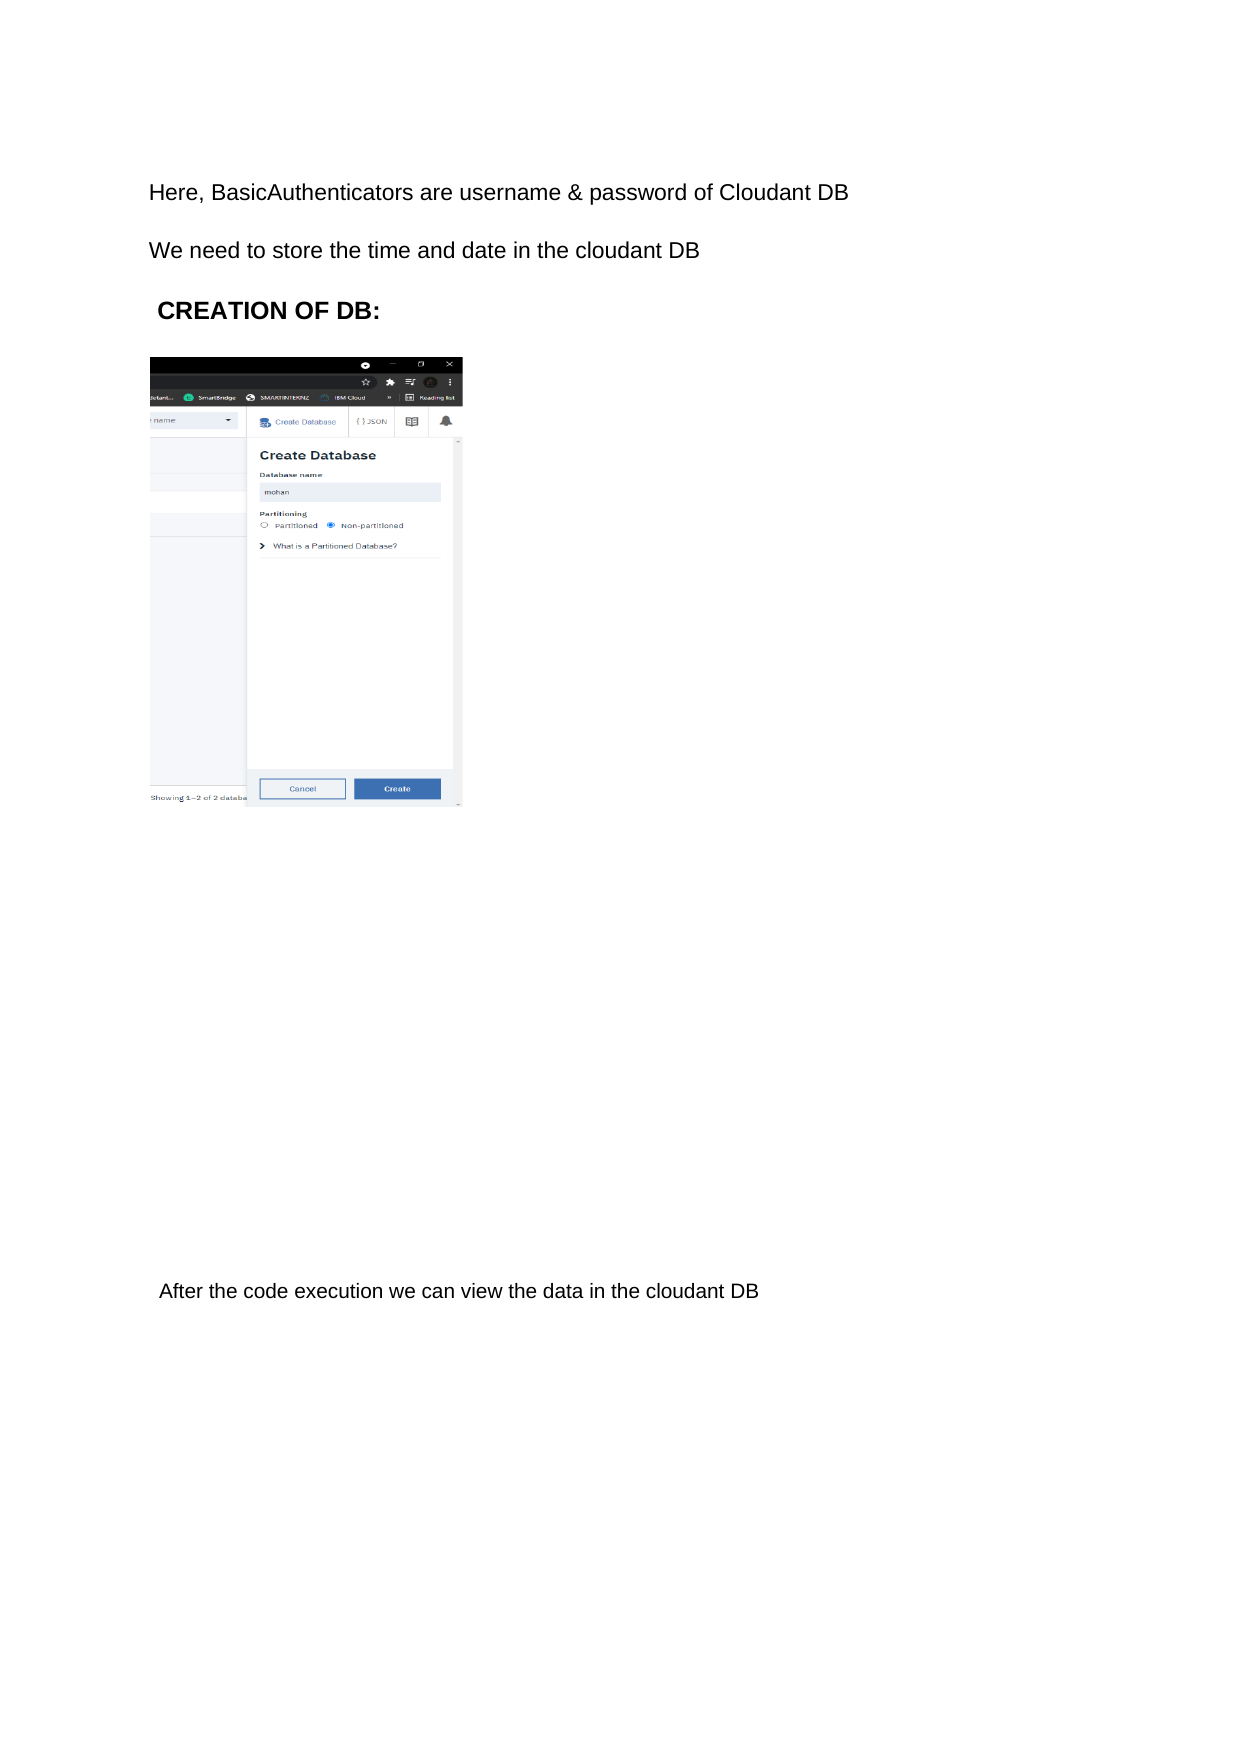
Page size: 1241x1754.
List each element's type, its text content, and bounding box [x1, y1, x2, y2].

picture [150, 357, 463, 807]
text We need to store the time and date in the cloudant DB [148, 237, 1090, 263]
text After the code execution we can view the data in the cloudant DB [159, 1279, 1090, 1303]
text CREATION OF DB: [150, 296, 1090, 324]
text Here, BasicAuthenticators are username & password of Cloudant DB [148, 178, 1090, 205]
